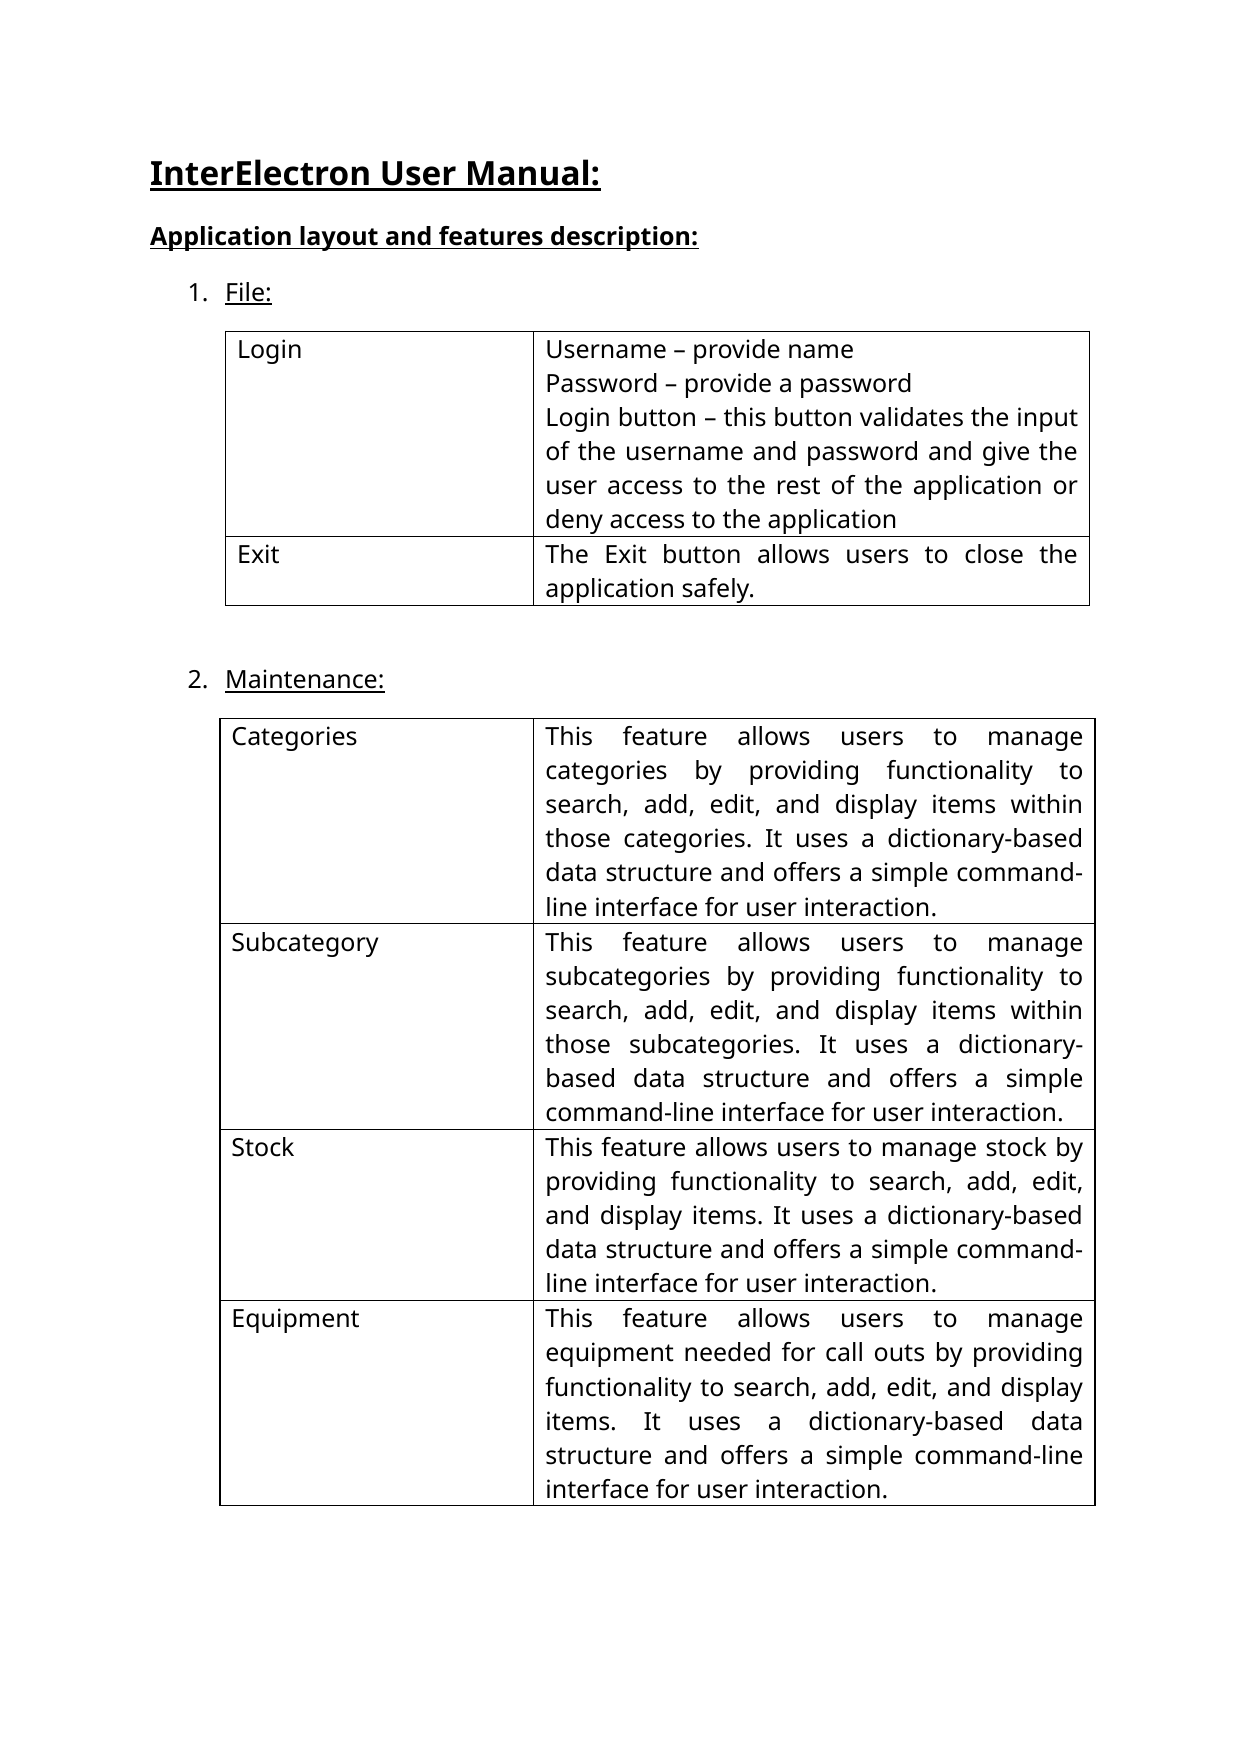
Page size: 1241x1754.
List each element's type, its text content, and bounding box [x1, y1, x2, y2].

table_cell Subcategory [221, 924, 533, 1129]
table_cell The Exit button allows users to close the application safely. [534, 537, 1089, 605]
list File: [187, 275, 1090, 309]
text InterElectron User Manual: [150, 150, 1090, 195]
table_cell This feature allows users to manage subcategories by providing functionality to search, add, edit, and display items within those subcategories. It uses a dictionary-based data structure and offers a simple command-line interface for user interaction. [534, 924, 1094, 1129]
table_cell This feature allows users to manage equipment needed for call outs by providing functionality to search, add, edit, and display items. It uses a dictionary-based data structure and offers a simple command-line interface for user interaction. [534, 1301, 1094, 1505]
table_header Categories [221, 719, 533, 923]
list Maintenance: [187, 662, 1090, 696]
table_header This feature allows users to manage categories by providing functionality to search, add, edit, and display items within those categories. It uses a dictionary-based data structure and offers a simple command-line interface for user interaction. [534, 719, 1094, 923]
table_cell Equipment [221, 1301, 533, 1505]
table_cell Stock [221, 1130, 533, 1300]
table_cell Exit [226, 537, 533, 605]
table_header Login [226, 332, 533, 536]
text Application layout and features description: [150, 219, 1090, 253]
table_header Username – provide name Password – provide a password Login button – this button validates the input of the username and password and give the user access to the rest of the application or deny access to the application [534, 332, 1089, 536]
table_cell This feature allows users to manage stock by providing functionality to search, add, edit, and display items. It uses a dictionary-based data structure and offers a simple command-line interface for user interaction. [534, 1130, 1094, 1300]
